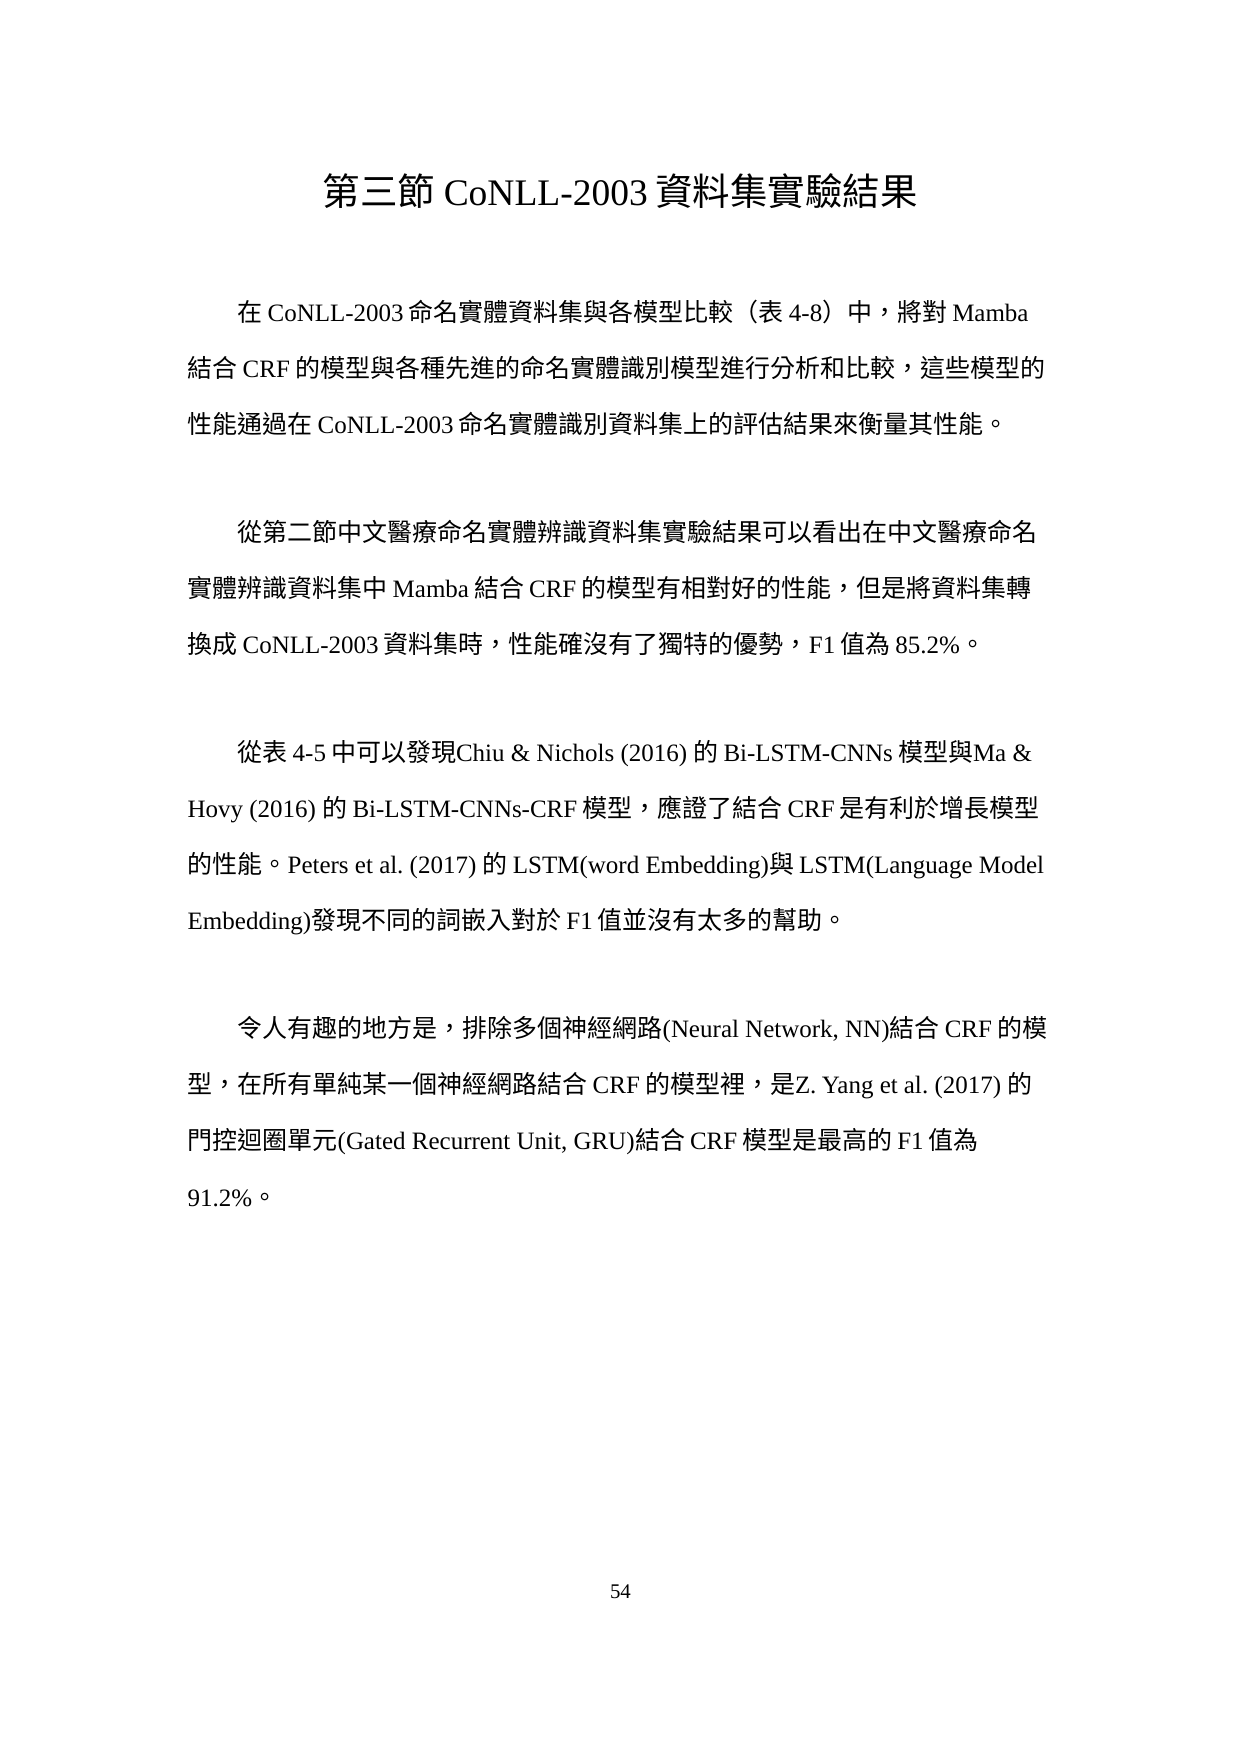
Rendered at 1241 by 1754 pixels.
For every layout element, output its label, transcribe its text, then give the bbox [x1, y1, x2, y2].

text 從第二節中文醫療命名實體辨識資料集實驗結果可以看出在中文醫療命名實體辨識資料集中Mamba結合CRF的模型有相對好的性能，但是將資料集轉換成CoNLL-2003資料集時，性能確沒有了獨特的優勢，F1值為85.2%。 [187, 511, 1053, 661]
text 在CoNLL-2003命名實體資料集與各模型比較（表4-8）中，將對Mamba結合CRF的模型與各種先進的命名實體識別模型進行分析和比較，這些模型的性能通過在CoNLL-2003命名實體識別資料集上的評估結果來衡量其性能。 [187, 291, 1053, 441]
subtitle 第三節 CoNLL-2003資料集實驗結果 [187, 152, 1053, 227]
text 從表4-5中可以發現 的Bi-LSTM-CNNs模型與 的Bi-LSTM-CNNs-CRF模型，應證了結合CRF是有利於增長模型的性能。 的LSTM(word Embedding)與LSTM(Language Model Embedding)發現不同的詞嵌入對於F1值並沒有太多的幫助。 [187, 731, 1053, 938]
text 令人有趣的地方是，排除多個神經網路(Neural Network, NN)結合CRF的模型，在所有單純某一個神經網路結合CRF的模型裡，是 的門控迴圈單元(Gated Recurrent Unit, GRU)結合CRF模型是最高的F1值為91.2%。 [187, 1008, 1053, 1214]
